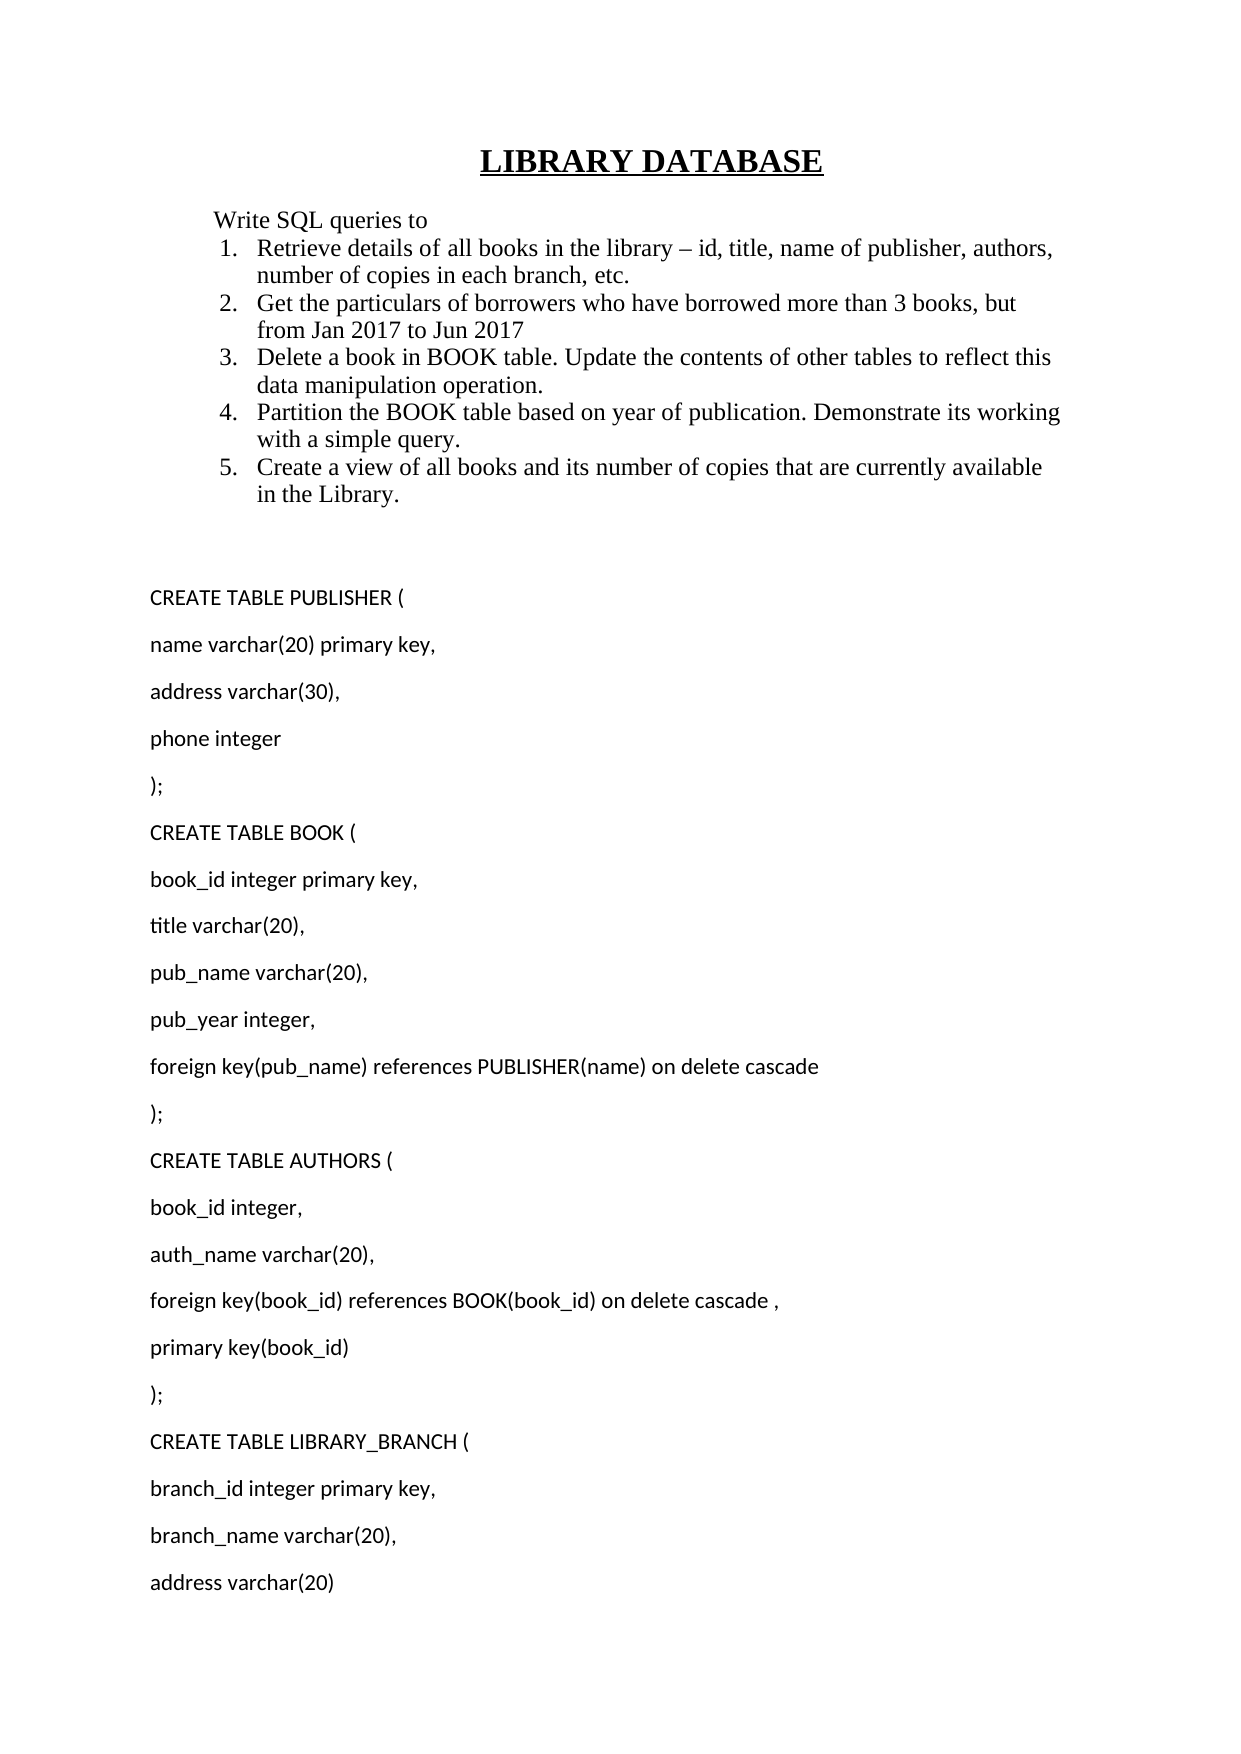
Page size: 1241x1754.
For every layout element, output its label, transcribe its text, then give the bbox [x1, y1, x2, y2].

list Create a view of all books and its number of copies that are currently available in the Library. [219, 453, 1061, 508]
text phone integer [150, 724, 1090, 752]
text ); [150, 771, 1090, 799]
text ); [150, 1099, 1090, 1127]
text pub_name varchar(20), [150, 958, 1090, 987]
list Get the particulars of borrowers who have borrowed more than 3 books, but from Jan 2017 to Jun 2017 [219, 289, 1061, 344]
list Retrieve details of all books in the library – id, title, name of publisher, authors, number of copies in each branch, etc. [219, 234, 1061, 289]
text address varchar(30), [150, 677, 1090, 705]
text CREATE TABLE AUTHORS ( [150, 1146, 1090, 1174]
text title varchar(20), [150, 912, 1090, 940]
text primary key(book_id) [150, 1333, 1090, 1362]
text CREATE TABLE LIBRARY_BRANCH ( [150, 1427, 1090, 1455]
list Delete a book in BOOK table. Update the contents of other tables to reflect this data manipulation operation. [219, 344, 1061, 398]
text foreign key(book_id) references BOOK(book_id) on delete cascade , [150, 1287, 1090, 1315]
text pub_year integer, [150, 1005, 1090, 1033]
text Write SQL queries to [213, 206, 1090, 234]
text LIBRARY DATABASE [213, 150, 1090, 178]
text branch_id integer primary key, [150, 1474, 1090, 1502]
text foreign key(pub_name) references PUBLISHER(name) on delete cascade [150, 1052, 1090, 1080]
text auth_name varchar(20), [150, 1240, 1090, 1268]
text CREATE TABLE PUBLISHER ( [150, 583, 1090, 612]
text book_id integer primary key, [150, 865, 1090, 893]
text CREATE TABLE BOOK ( [150, 818, 1090, 846]
text branch_name varchar(20), [150, 1521, 1090, 1549]
text name varchar(20) primary key, [150, 630, 1090, 658]
list Partition the BOOK table based on year of publication. Demonstrate its working with a simple query. [219, 398, 1061, 453]
text book_id integer, [150, 1193, 1090, 1221]
text address varchar(20) [150, 1568, 1090, 1596]
text ); [150, 1380, 1090, 1408]
